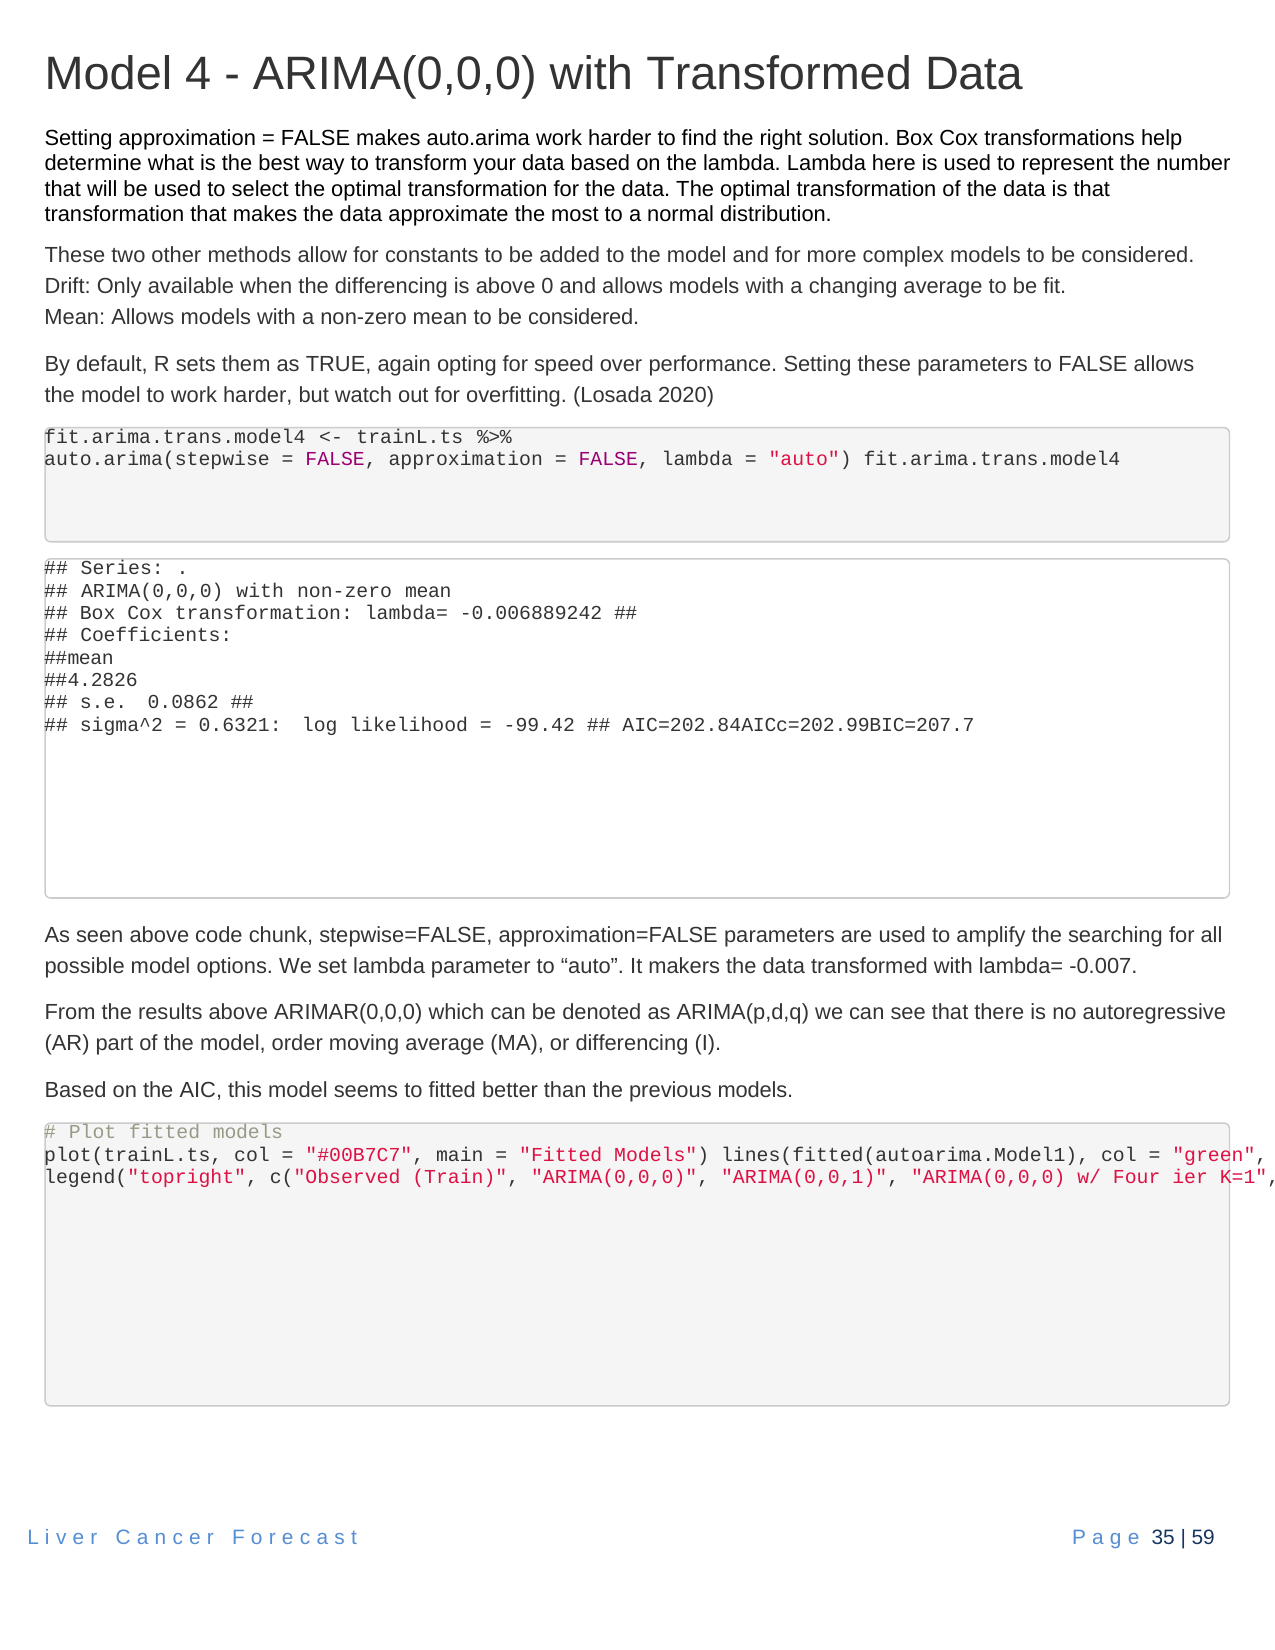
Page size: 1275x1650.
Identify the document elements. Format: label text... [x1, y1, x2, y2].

text As seen above code chunk, stepwise=FALSE, approximation=FALSE parameters are used to amplify the searching for all possible model options. We set lambda parameter to “auto”. It makers the data transformed with lambda= -0.007. [44, 573, 1242, 978]
text Mean: Allows models with a non-zero mean to be considered. [44, 304, 1242, 329]
text From the results above ARIMAR(0,0,0) which can be denoted as ARIMA(p,d,q) we can see that there is no autoregressive (AR) part of the model, order moving average (MA), or differencing (I). [44, 999, 1242, 1055]
text These two other methods allow for constants to be added to the model and for more complex models to be considered. Drift: Only available when the differencing is above 0 and allows models with a changing average to be fit. [44, 242, 1225, 298]
text Based on the AIC, this model seems to fitted better than the previous models. [44, 1077, 1242, 1102]
text By default, R sets them as TRUE, again opting for speed over performance. Setting these parameters to FALSE allows the model to work harder, but watch out for overfitting. (Losada 2020) [44, 351, 1206, 407]
subtitle Model 4 - ARIMA(0,0,0) with Transformed Data Setting approximation = FALSE makes auto.arima work harder to find the right solution. Box Cox transformations help determine what is the best way to transform your data based on the lambda. Lambda here is used to represent the number that will be used to select the optimal transformation for the data. The optimal transformation of the data is that transformation that makes the data approximate the most to a normal distribution. [44, 46, 1242, 226]
